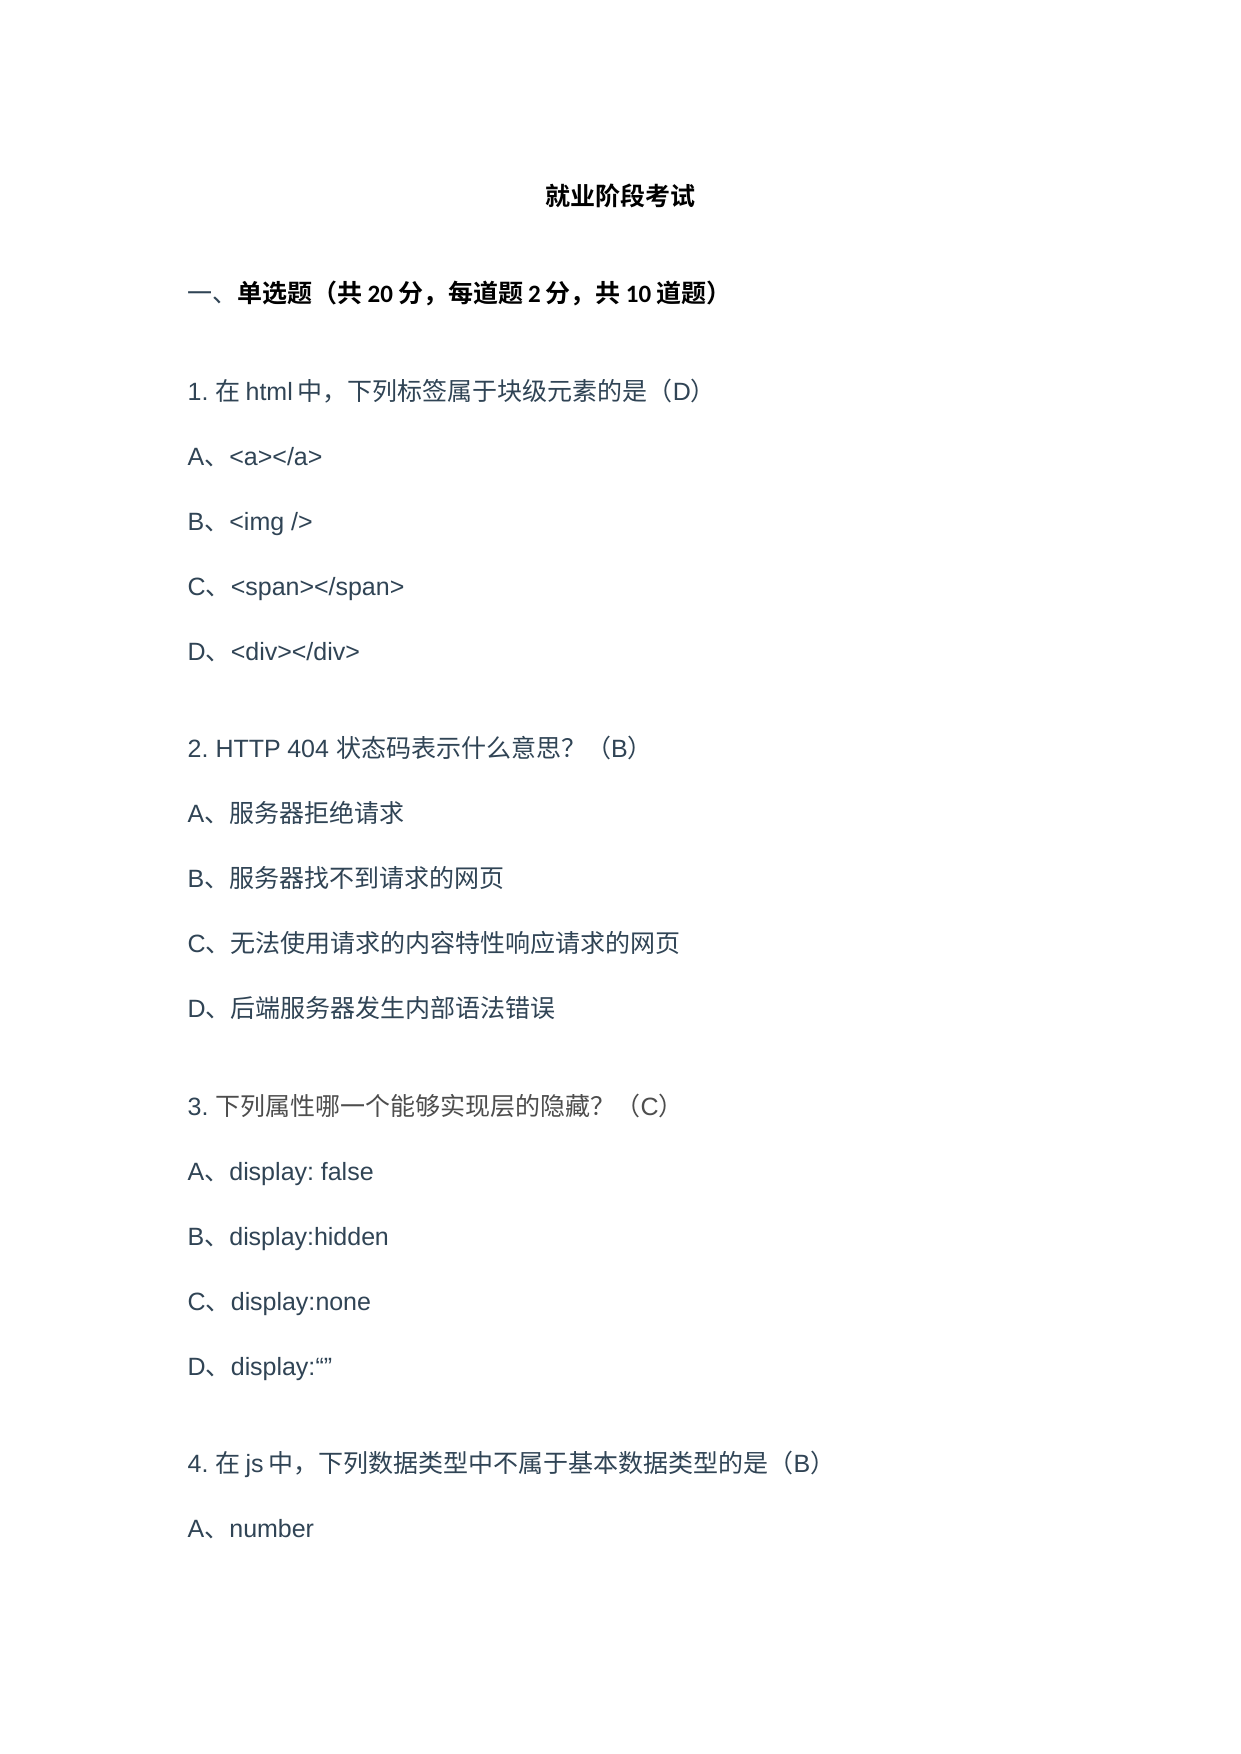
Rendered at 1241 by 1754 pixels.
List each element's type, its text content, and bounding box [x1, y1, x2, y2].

list 服务器拒绝请求 B、服务器找不到请求的网页 C、无法使用请求的内容特性响应请求的网页 D、后端服务器发生内部语法错误 [187, 779, 1053, 1039]
list number [187, 1494, 1053, 1559]
list 单选题（共20分，每道题2分，共10道题） [187, 259, 1053, 324]
list A、display: false B、display:hidden C、display:none D、display:“” [187, 1137, 1053, 1397]
list <a></a> [187, 422, 1053, 487]
list 在html中，下列标签属于块级元素的是（D） [187, 357, 1053, 422]
list HTTP 404 状态码表示什么意思？（B） [187, 714, 1053, 779]
list <img /> [187, 487, 1053, 552]
list <span></span> [187, 552, 1053, 617]
list 下列属性哪一个能够实现层的隐藏？（C） [187, 1072, 1053, 1137]
list <div></div> [187, 617, 1053, 682]
list 在js中，下列数据类型中不属于基本数据类型的是（B） [187, 1429, 1053, 1494]
text 就业阶段考试 [187, 162, 1053, 227]
